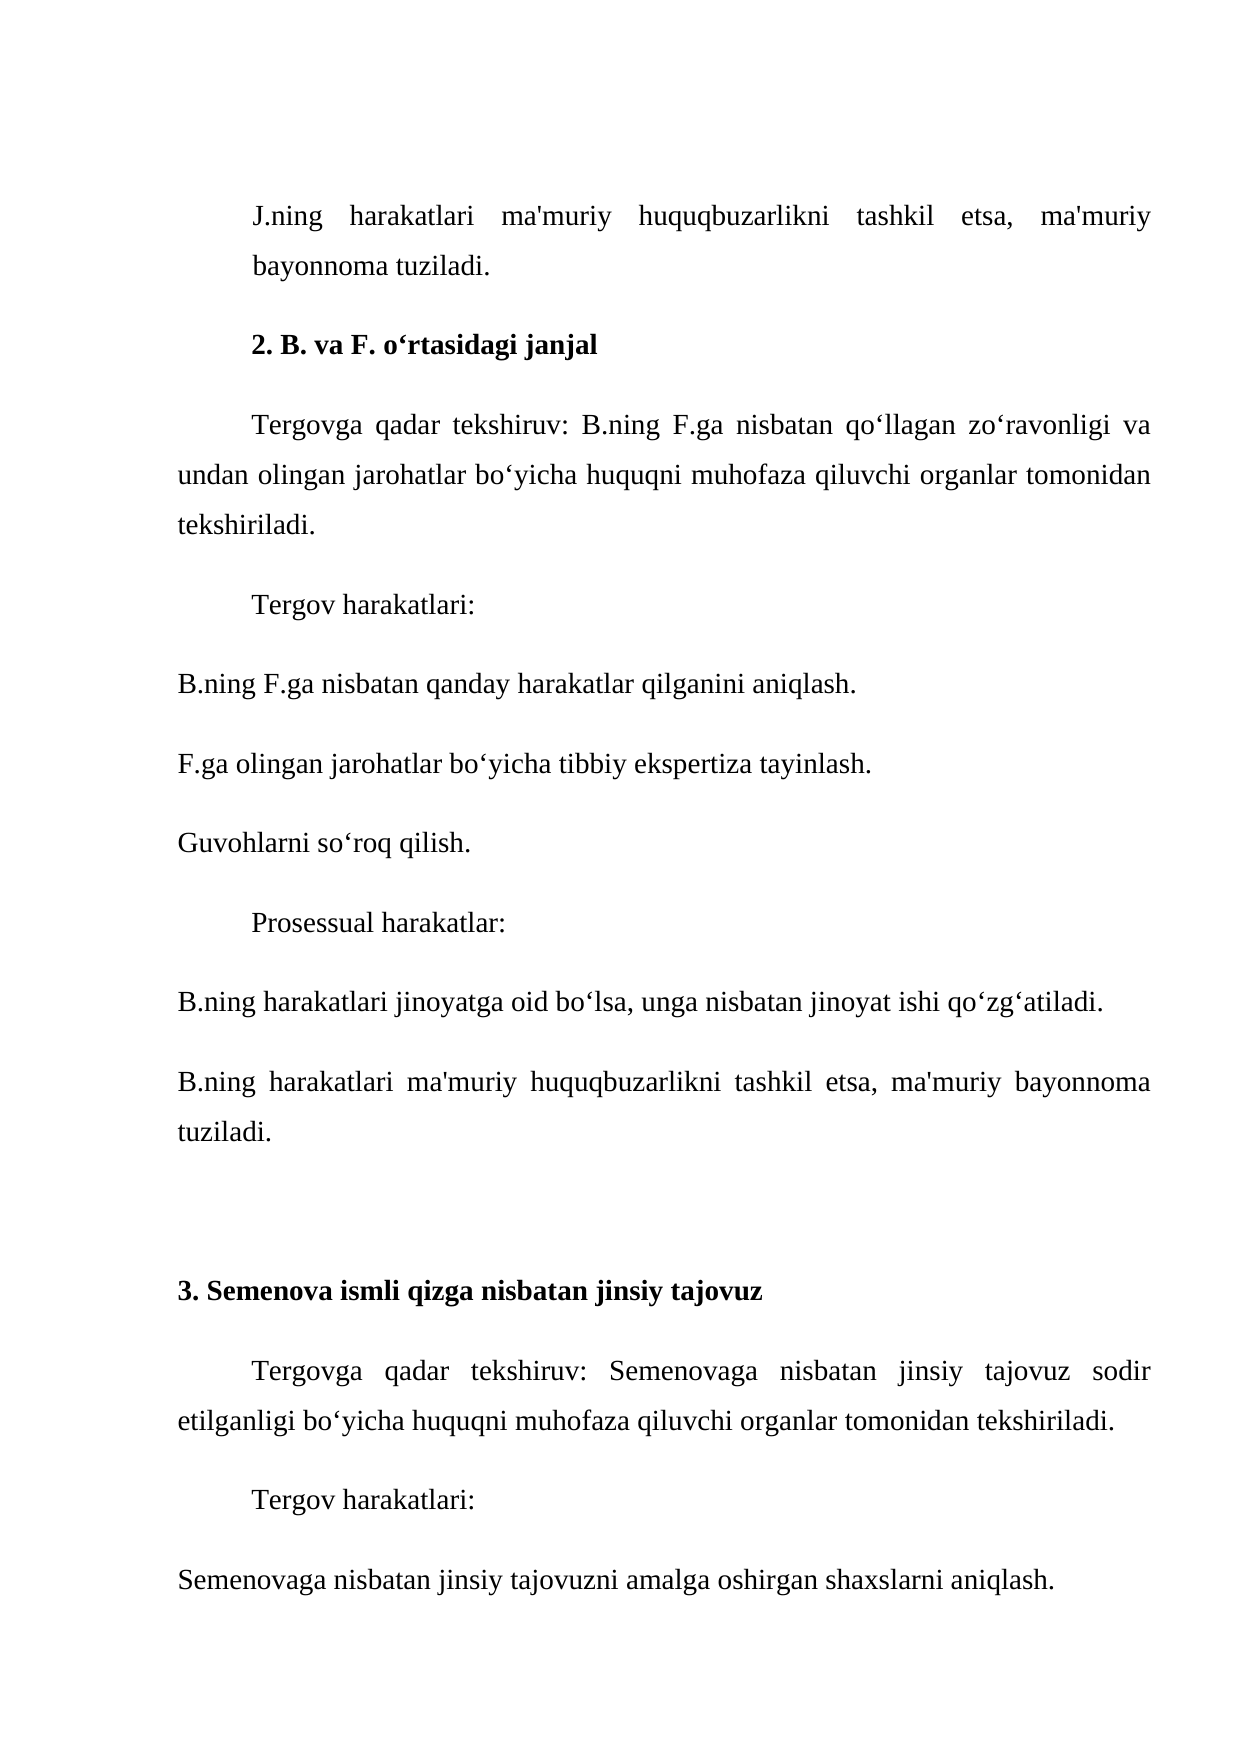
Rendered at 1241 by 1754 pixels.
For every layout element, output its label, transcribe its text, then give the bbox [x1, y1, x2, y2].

text J.ning harakatlari ma'muriy huquqbuzarlikni tashkil etsa, ma'muriy bayonnoma tuziladi. [252, 198, 1152, 281]
text B.ning harakatlari jinoyatga oid bo‘lsa, unga nisbatan jinoyat ishi qo‘zg‘atiladi. [177, 984, 1152, 1018]
text Prosessual harakatlar: [177, 905, 1152, 938]
text Tergov harakatlari: [177, 587, 1152, 621]
text Guvohlarni so‘roq qilish. [177, 825, 1152, 859]
text Tergovga qadar tekshiruv: B.ning F.ga nisbatan qo‘llagan zo‘ravonligi va undan olingan jarohatlar bo‘yicha huquqni muhofaza qiluvchi organlar tomonidan tekshiriladi. [177, 407, 1152, 541]
text B.ning harakatlari ma'muriy huquqbuzarlikni tashkil etsa, ma'muriy bayonnoma tuziladi. [177, 1064, 1152, 1148]
text F.ga olingan jarohatlar bo‘yicha tibbiy ekspertiza tayinlash. [177, 746, 1152, 779]
text B.ning F.ga nisbatan qanday harakatlar qilganini aniqlash. [177, 666, 1152, 700]
text Tergovga qadar tekshiruv: Semenovaga nisbatan jinsiy tajovuz sodir etilganligi bo‘yicha huquqni muhofaza qiluvchi organlar tomonidan tekshiriladi. [177, 1353, 1152, 1436]
text Semenovaga nisbatan jinsiy tajovuzni amalga oshirgan shaxslarni aniqlash. [177, 1562, 1152, 1595]
text Tergov harakatlari: [177, 1482, 1152, 1516]
text 3. Semenova ismli qizga nisbatan jinsiy tajovuz [177, 1273, 1152, 1307]
text 2. B. va F. o‘rtasidagi janjal [177, 327, 1152, 361]
